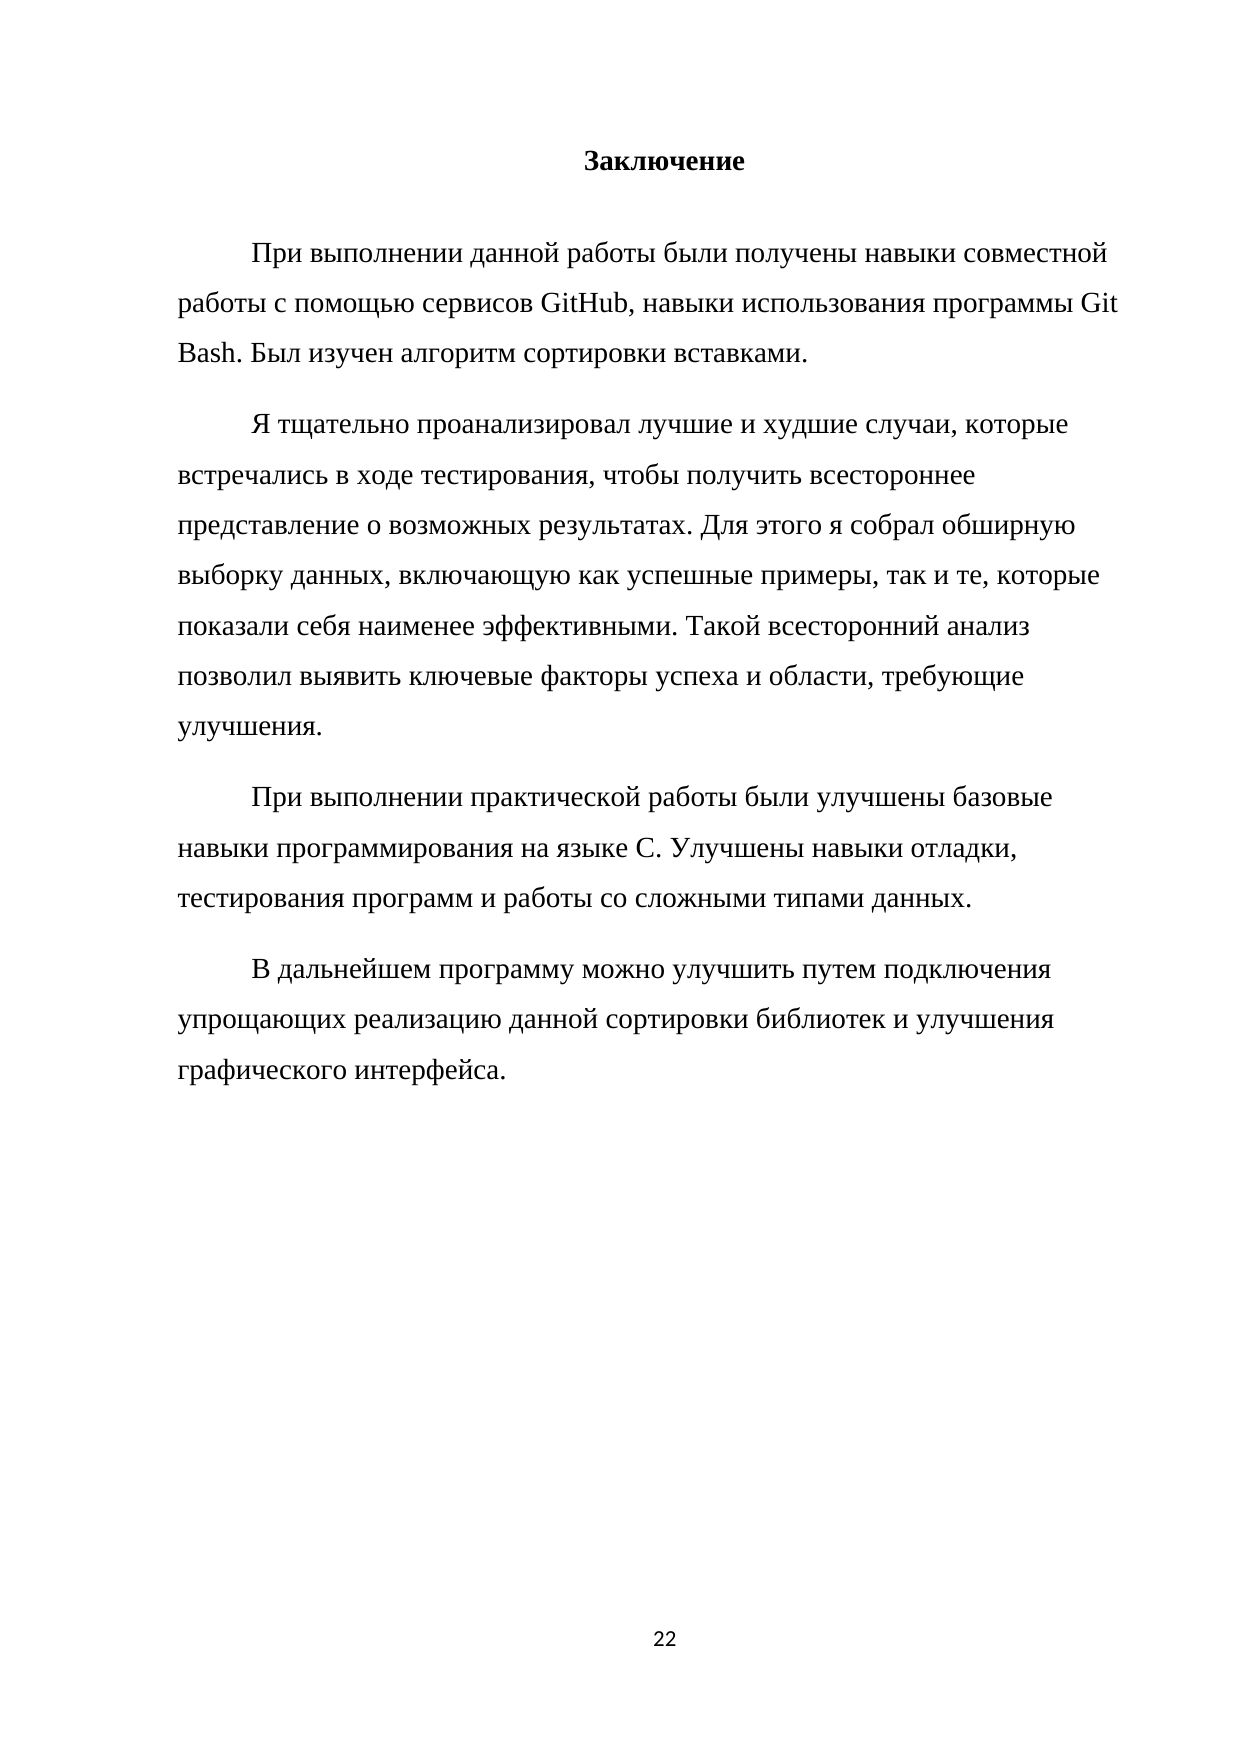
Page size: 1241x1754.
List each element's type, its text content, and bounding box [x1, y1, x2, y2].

text При выполнении данной работы были получены навыки совместной работы с помощью сервисов GitHub, навыки использования программы Git Bash. Был изучен алгоритм сортировки вставками. [177, 235, 1152, 369]
text В дальнейшем программу можно улучшить путем подключения упрощающих реализацию данной сортировки библиотек и улучшения графического интерфейса. [177, 951, 1152, 1085]
text При выполнении практической работы были улучшены базовые навыки программирования на языке С. Улучшены навыки отладки, тестирования программ и работы со сложными типами данных. [177, 779, 1152, 914]
text Я тщательно проанализировал лучшие и худшие случаи, которые встречались в ходе тестирования, чтобы получить всестороннее представление о возможных результатах. Для этого я собрал обширную выборку данных, включающую как успешные примеры, так и те, которые показали себя наименее эффективными. Такой всесторонний анализ позволил выявить ключевые факторы успеха и области, требующие улучшения. [177, 406, 1152, 742]
subtitle Заключение [177, 143, 1152, 177]
